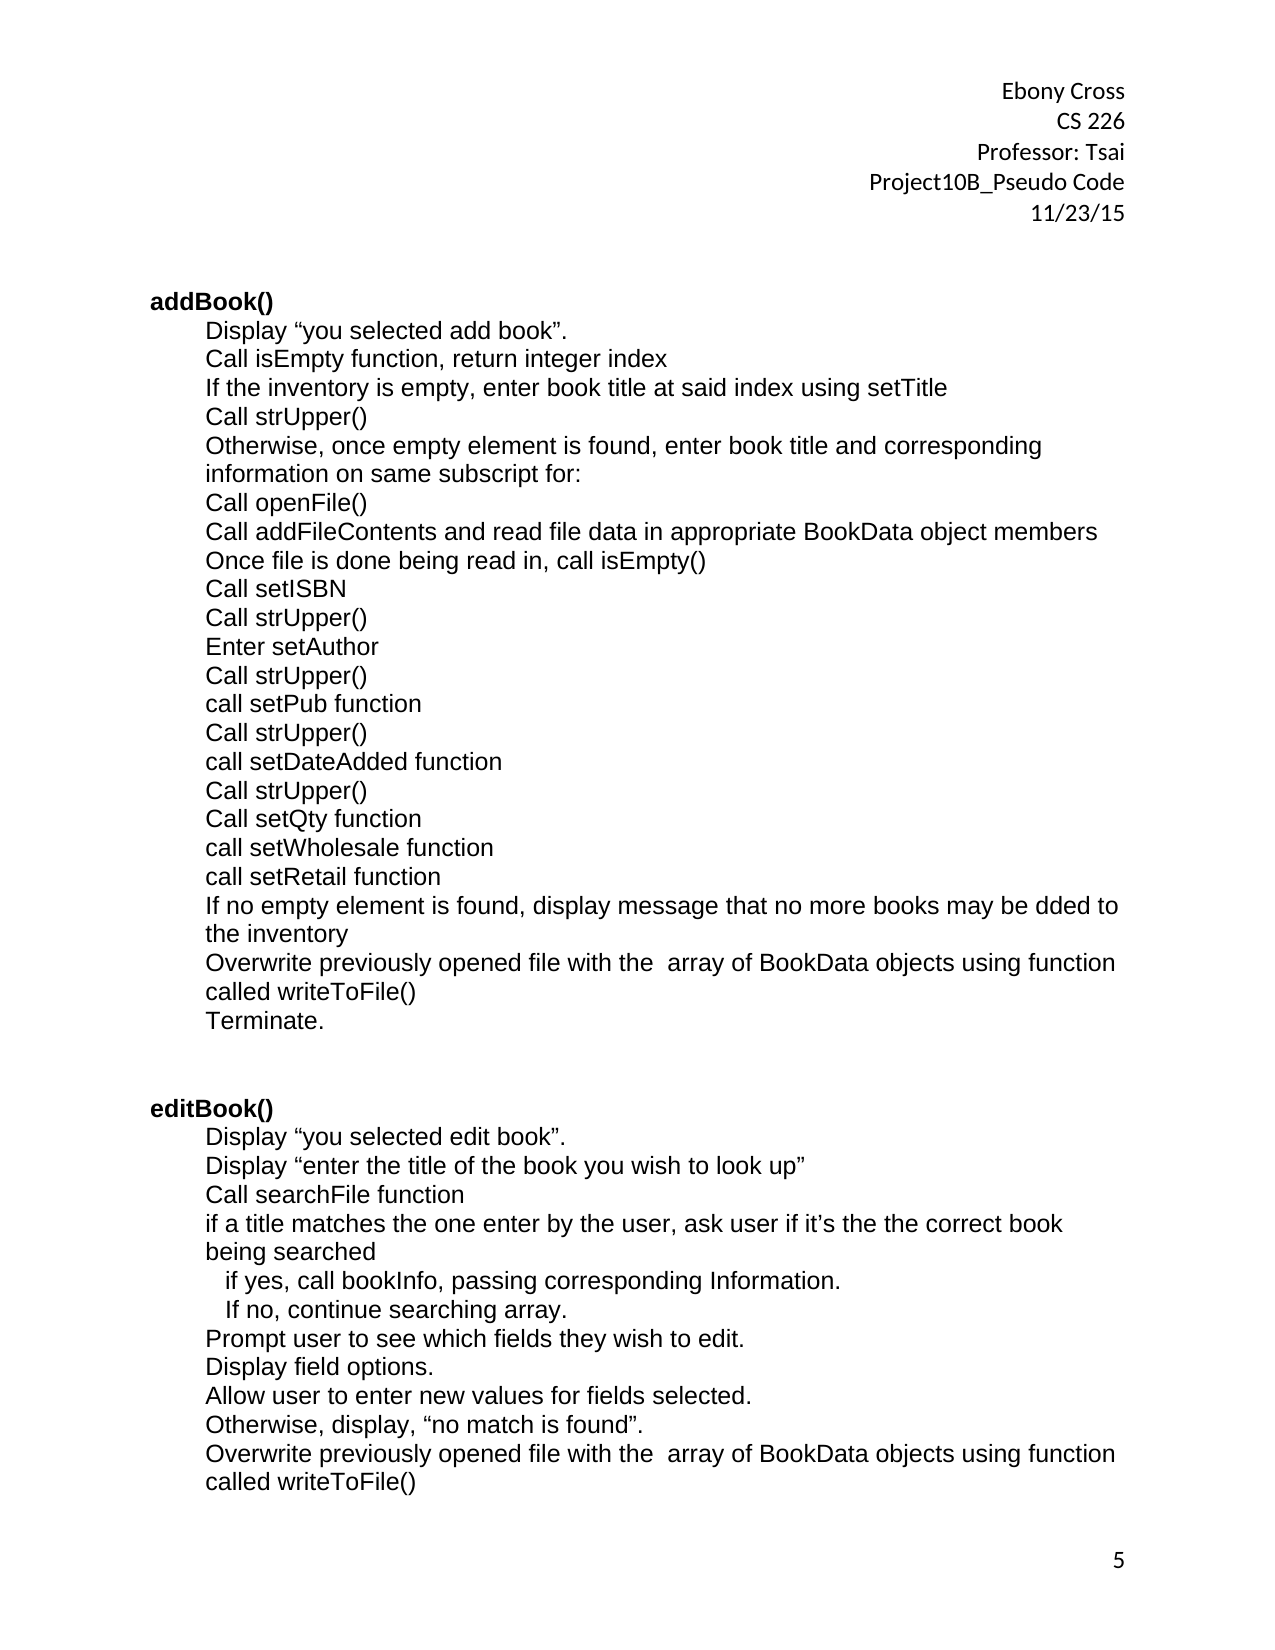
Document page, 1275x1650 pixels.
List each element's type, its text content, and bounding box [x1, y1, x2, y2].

text Call strUpper() [150, 661, 1125, 689]
text Call setISBN [150, 574, 1125, 603]
text Call strUpper() [150, 603, 1125, 632]
text If no empty element is found, display message that no more books may be dded to the inventory [205, 891, 1125, 948]
text Overwrite previously opened file with the array of BookData objects using function called writeToFile() [205, 1439, 1125, 1496]
text Once file is done being read in, call isEmpty() [205, 546, 1125, 574]
text Call openFile() [205, 488, 1125, 517]
text Overwrite previously opened file with the array of BookData objects using function called writeToFile() [205, 948, 1125, 1006]
text Call isEmpty function, return integer index [150, 344, 1125, 373]
text Prompt user to see which fields they wish to edit. [205, 1324, 1125, 1352]
text Terminate. [150, 1006, 1125, 1034]
text Display field options. [205, 1352, 1125, 1381]
text call setPub function [150, 689, 1125, 718]
text Allow user to enter new values for fields selected. [205, 1381, 1125, 1410]
text Call strUpper() [150, 718, 1125, 747]
text Call setQty function [150, 804, 1125, 833]
text Otherwise, once empty element is found, enter book title and corresponding information on same subscript for: [205, 431, 1125, 488]
text Enter setAuthor [150, 632, 1125, 661]
text Display “you selected add book”. [150, 316, 1125, 344]
text call setWholesale function [150, 833, 1125, 862]
text call setDateAdded function [150, 747, 1125, 776]
text if a title matches the one enter by the user, ask user if it’s the the correct book being searched [205, 1209, 1125, 1266]
text Call searchFile function [150, 1180, 1125, 1209]
text Call strUpper() [150, 402, 1125, 431]
text Call strUpper() [150, 776, 1125, 804]
text editBook() [150, 1094, 1125, 1122]
text if yes, call bookInfo, passing corresponding Information. [205, 1266, 1125, 1295]
text Call addFileContents and read file data in appropriate BookData object members [205, 517, 1125, 546]
text Display “enter the title of the book you wish to look up” [150, 1151, 1125, 1180]
text Otherwise, display, “no match is found”. [150, 1410, 1125, 1439]
text If no, continue searching array. [205, 1295, 1125, 1324]
text If the inventory is empty, enter book title at said index using setTitle [150, 373, 1125, 402]
text Display “you selected edit book”. [150, 1122, 1125, 1151]
text call setRetail function [150, 862, 1125, 891]
text addBook() [150, 287, 1125, 316]
